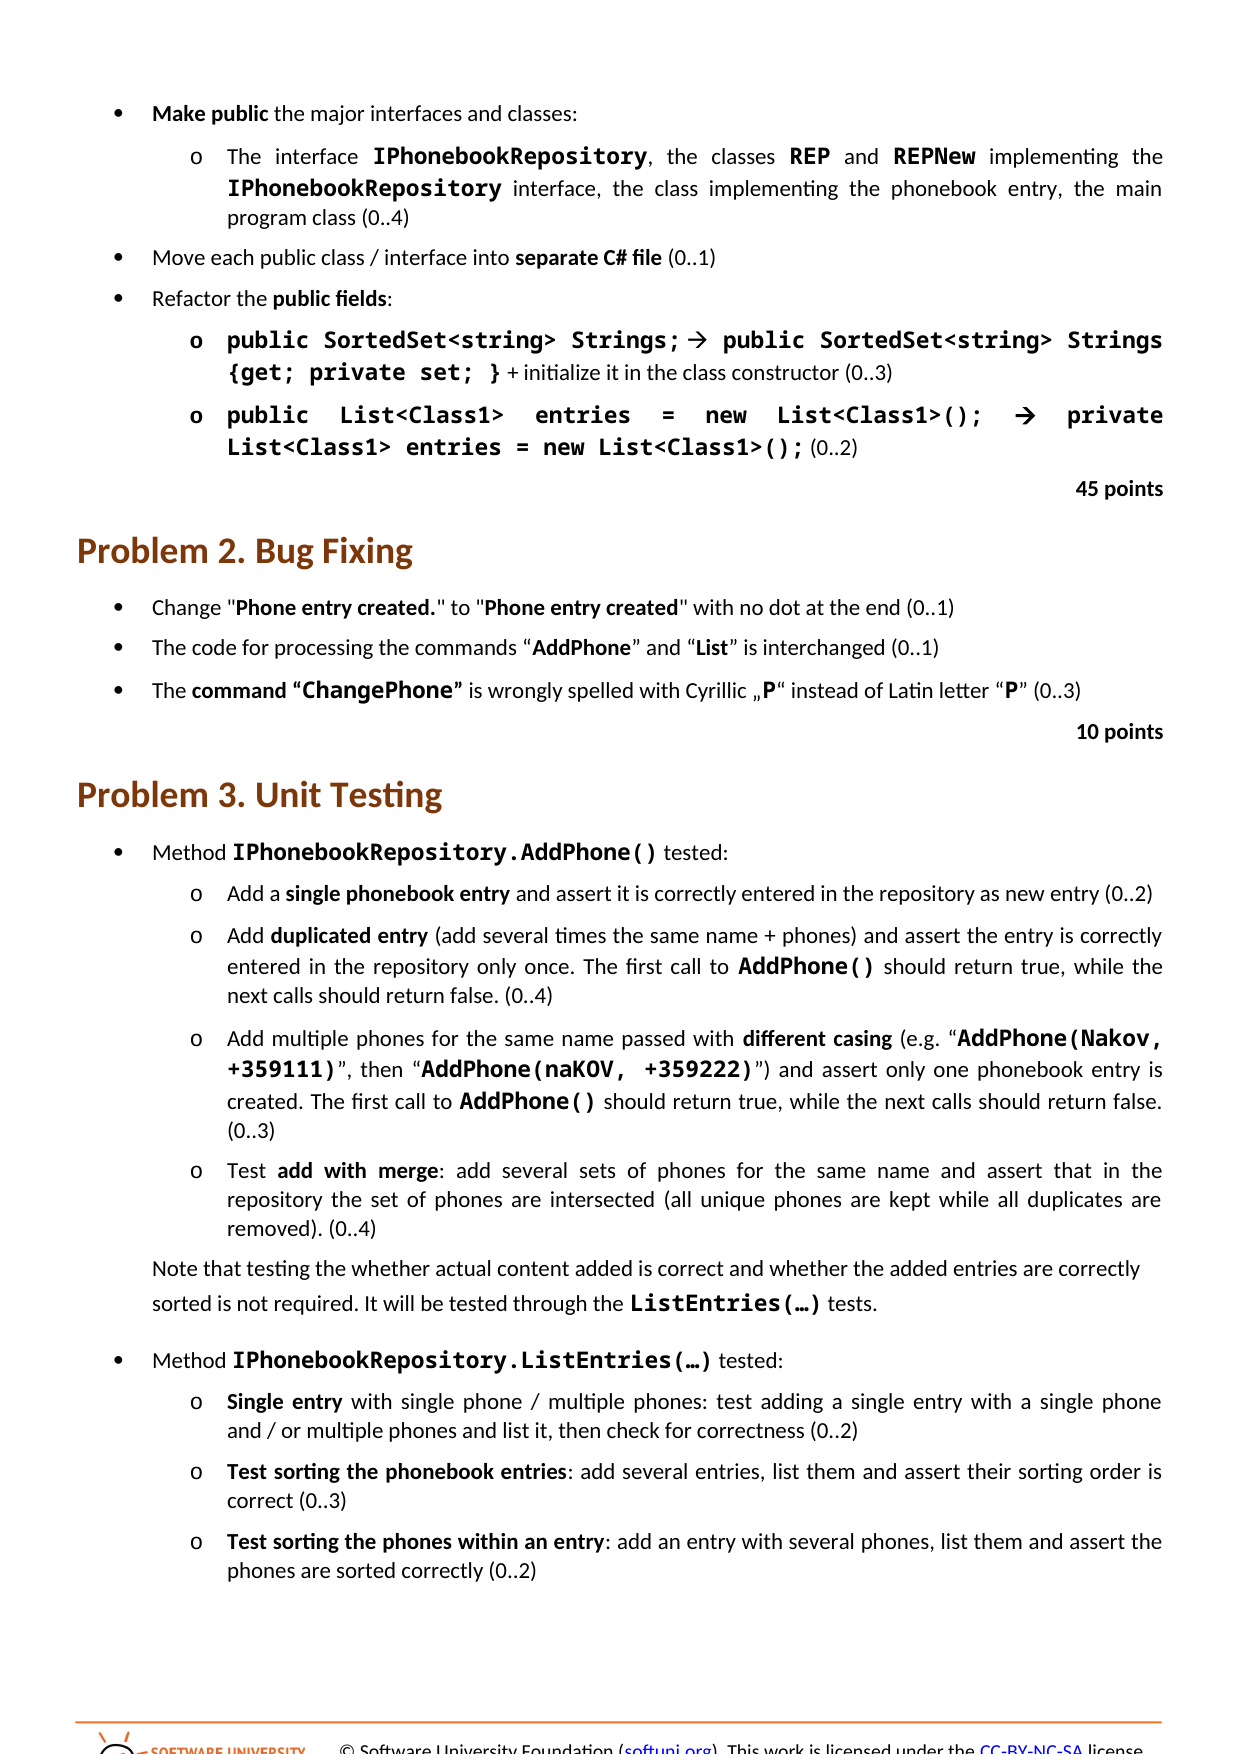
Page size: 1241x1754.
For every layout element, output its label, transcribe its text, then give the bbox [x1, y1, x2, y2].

list public SortedSet<string> Strings; public SortedSet<string> Strings {get; private set; } + initialize it in the class constructor (0..3) [189, 324, 1163, 387]
list The code for processing the commands “AddPhone” and “List” is interchanged (0..1) [114, 633, 1163, 661]
subtitle Problem 3. Unit Testing [77, 771, 1163, 816]
list Add а single phonebook entry and assert it is correctly entered in the repository as new entry (0..2) [189, 879, 1163, 909]
text Note that testing the whether actual content added is correct and whether the added entries are correctly sorted is not required. It will be tested through the ListEntries(…) tests. [152, 1254, 1163, 1318]
list Change "Phone entry created." to "Phone entry created" with no dot at the end (0..1) [114, 593, 1163, 621]
list Test sorting the phones within an entry: add an entry with several phones, list them and assert the phones are sorted correctly (0..2) [189, 1527, 1163, 1584]
list The interface IPhonebookRepository, the classes REP and REPNew implementing the IPhonebookRepository interface, the class implementing the phonebook entry, the main program class (0..4) [189, 140, 1163, 231]
text 45 points [77, 474, 1163, 502]
subtitle Problem 2. Bug Fixing [77, 527, 1163, 573]
list Test add with merge: add several sets of phones for the same name and assert that in the repository the set of phones are intersected (all unique phones are kept while all duplicates are removed). (0..4) [189, 1156, 1163, 1242]
list The command “ChangeРhone” is wrongly spelled with Cyrillic „Р“ instead of Latin letter “P” (0..3) [114, 674, 1163, 705]
list Refactor the public fields: [114, 284, 1163, 312]
list Single entry with single phone / multiple phones: test adding a single entry with a single phone and / or multiple phones and list it, then check for correctness (0..2) [189, 1387, 1163, 1444]
list Add multiple phones for the same name passed with different casing (e.g. “AddPhone(Nakov, +359111)”, then “AddPhone(naKOV, +359222)”) and assert only one phonebook entry is created. The first call to AddPhone() should return true, while the next calls should return false. (0..3) [189, 1022, 1163, 1144]
list Add duplicated entry (add several times the same name + phones) and assert the entry is correctly entered in the repository only once. The first call to AddPhone() should return true, while the next calls should return false. (0..4) [189, 921, 1163, 1009]
list Move each public class / interface into separate C# file (0..1) [114, 243, 1163, 271]
list public List<Class1> entries = new List<Class1>(); private List<Class1> entries = new List<Class1>(); (0..2) [189, 399, 1163, 462]
picture [81, 1730, 305, 1754]
text 10 points [77, 717, 1163, 746]
list Make public the major interfaces and classes: [114, 99, 1163, 128]
list Test sorting the phonebook entries: add several entries, list them and assert their sorting order is correct (0..3) [189, 1457, 1163, 1514]
list Method IPhonebookRepository.AddPhone() tested: [114, 836, 1163, 867]
list Method IPhonebookRepository.ListEntries(…) tested: [114, 1344, 1163, 1375]
